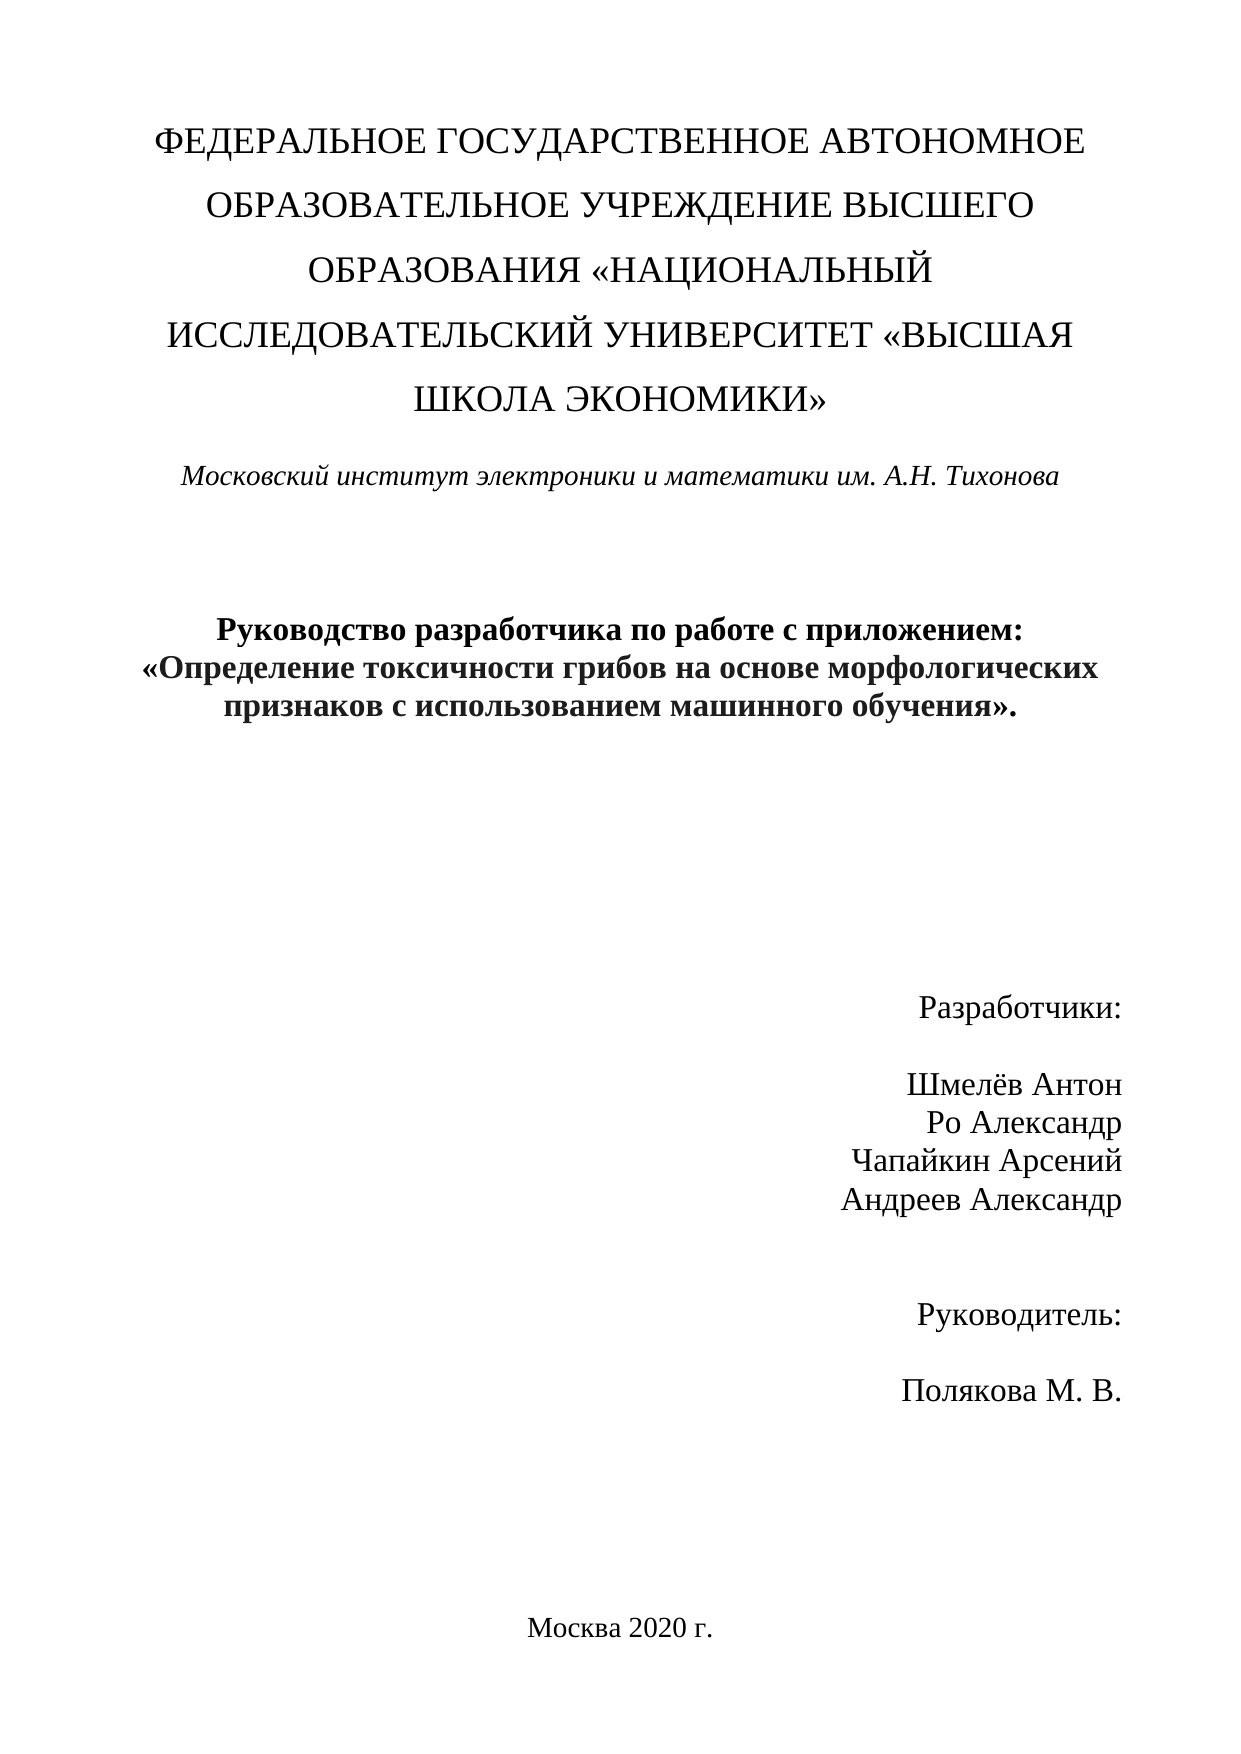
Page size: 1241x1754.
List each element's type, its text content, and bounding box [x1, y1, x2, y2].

text Разработчики: [118, 987, 1122, 1026]
text Чапайкин Арсений [118, 1141, 1122, 1179]
text Шмелёв Антон [118, 1064, 1122, 1102]
text Полякова М. В. [118, 1371, 1122, 1409]
text ФЕДЕРАЛЬНОЕ ГОСУДАРСТВЕННОЕ АВТОНОМНОЕ ОБРАЗОВАТЕЛЬНОЕ УЧРЕЖДЕНИЕ ВЫСШЕГО ОБРАЗОВАНИЯ «НАЦИОНАЛЬНЫЙ ИССЛЕДОВАТЕЛЬСКИЙ УНИВЕРСИТЕТ «ВЫСШАЯ ШКОЛА ЭКОНОМИКИ» [118, 118, 1122, 420]
text Москва 2020 г. [118, 1610, 1122, 1643]
text Ро Александр [118, 1102, 1122, 1141]
subtitle Руководство разработчика по работе с приложением: «Определение токсичности грибов на основе морфологических признаков с использованием машинного обучения». [118, 609, 1122, 724]
text Андреев Александр [118, 1179, 1122, 1217]
text Московский институт электроники и математики им. А.Н. Тихонова [118, 458, 1122, 492]
text Руководитель: [118, 1294, 1122, 1332]
